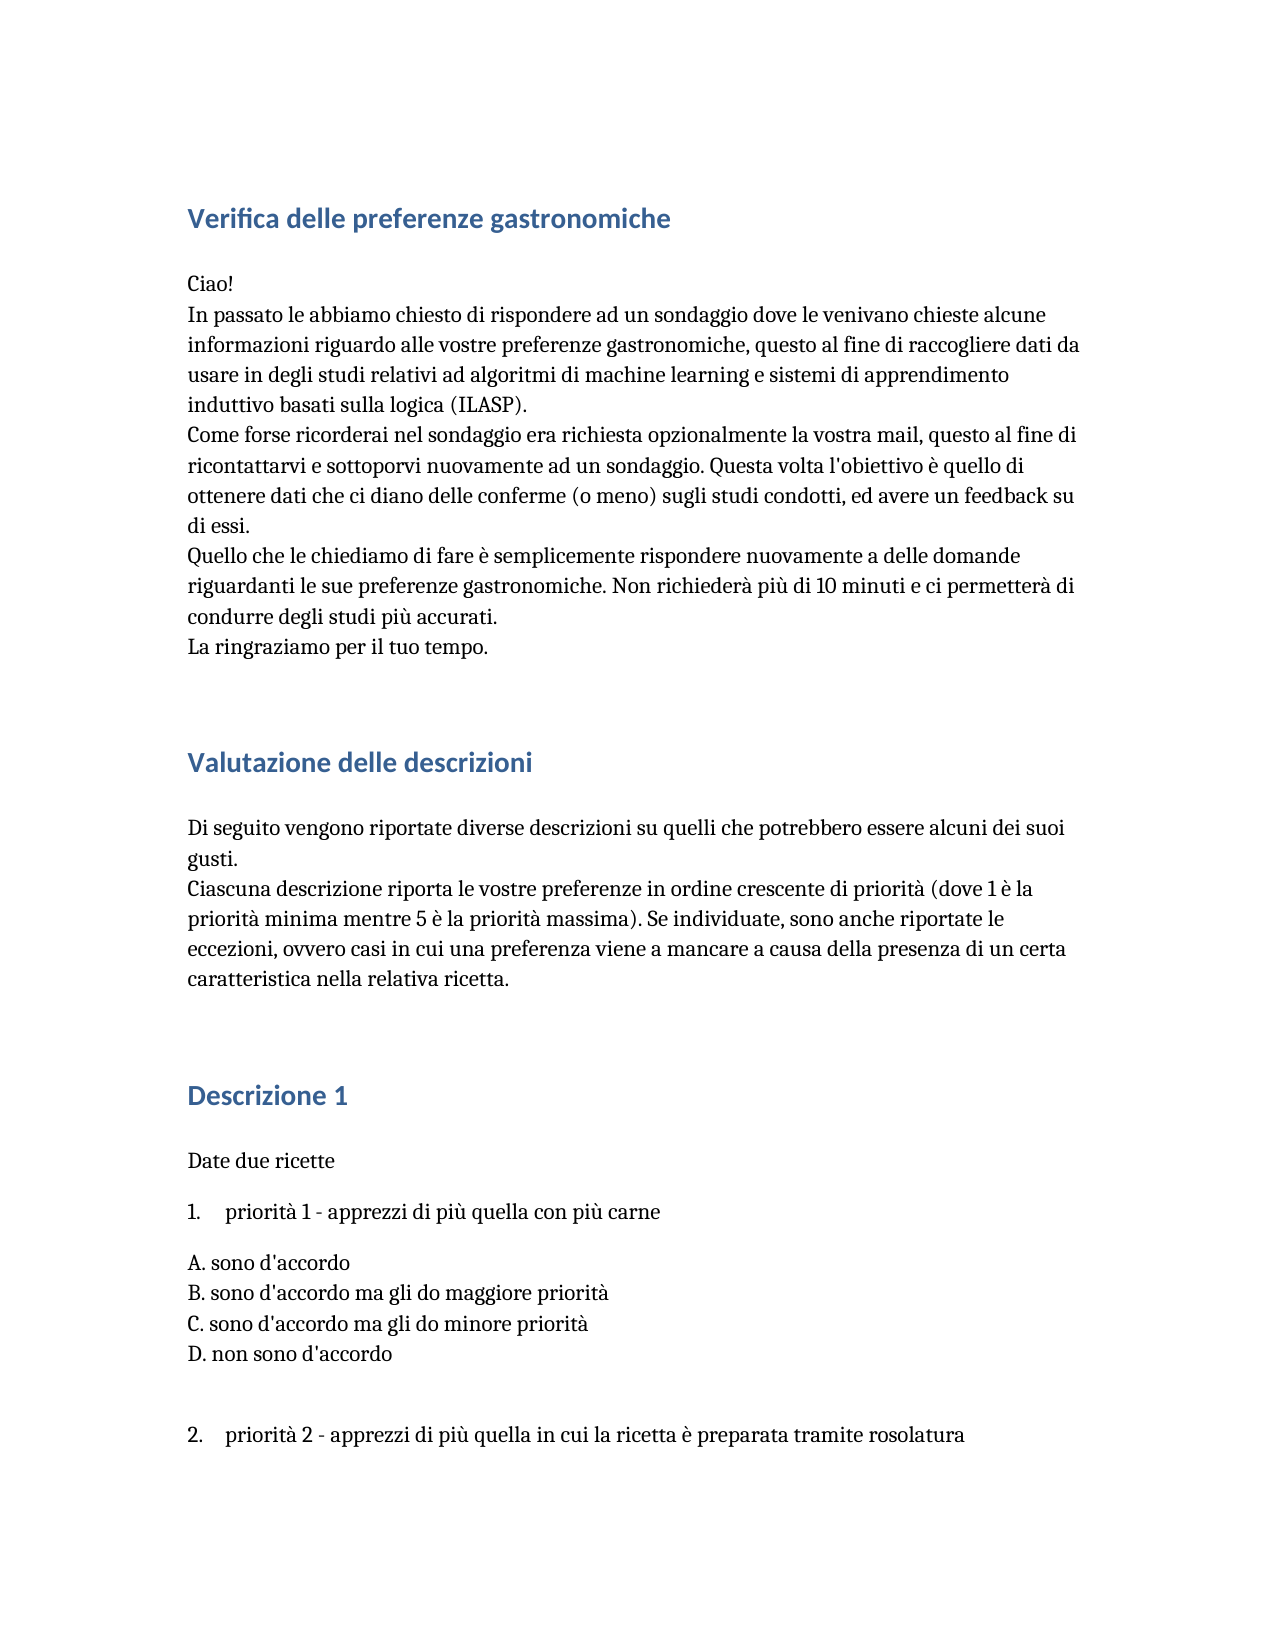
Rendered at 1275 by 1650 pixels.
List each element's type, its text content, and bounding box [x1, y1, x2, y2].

list priorità 2 - apprezzi di più quella in cui la ricetta è preparata tramite rosolatura [187, 1422, 1087, 1448]
text Di seguito vengono riportate diverse descrizioni su quelli che potrebbero essere alcuni dei suoi gusti. Ciascuna descrizione riporta le vostre preferenze in ordine crescente di priorità (dove 1 è la priorità minima mentre 5 è la priorità massima). Se individuate, sono anche riportate le eccezioni, ovvero casi in cui una preferenza viene a mancare a causa della presenza di un certa caratteristica nella relativa ricetta. [187, 785, 1087, 1023]
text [187, 1250, 1087, 1397]
text Date due ricette [187, 1118, 1087, 1174]
list priorità 1 - apprezzi di più quella con più carne [187, 1199, 1087, 1225]
subtitle Valutazione delle descrizioni [187, 744, 1087, 780]
subtitle Descrizione 1 [187, 1077, 1087, 1112]
text Ciao! In passato le abbiamo chiesto di rispondere ad un sondaggio dove le venivano chieste alcune informazioni riguardo alle vostre preferenze gastronomiche, questo al fine di raccogliere dati da usare in degli studi relativi ad algoritmi di machine learning e sistemi di apprendimento induttivo basati sulla logica (ILASP). Come forse ricorderai nel sondaggio era richiesta opzionalmente la vostra mail, questo al fine di ricontattarvi e sottoporvi nuovamente ad un sondaggio. Questa volta l'obiettivo è quello di ottenere dati che ci diano delle conferme (o meno) sugli studi condotti, ed avere un feedback su di essi. Quello che le chiediamo di fare è semplicemente rispondere nuovamente a delle domande riguardanti le sue preferenze gastronomiche. Non richiederà più di 10 minuti e ci permetterà di condurre degli studi più accurati. La ringraziamo per il tuo tempo. [187, 241, 1087, 690]
subtitle Verifica delle preferenze gastronomiche [187, 200, 1087, 236]
